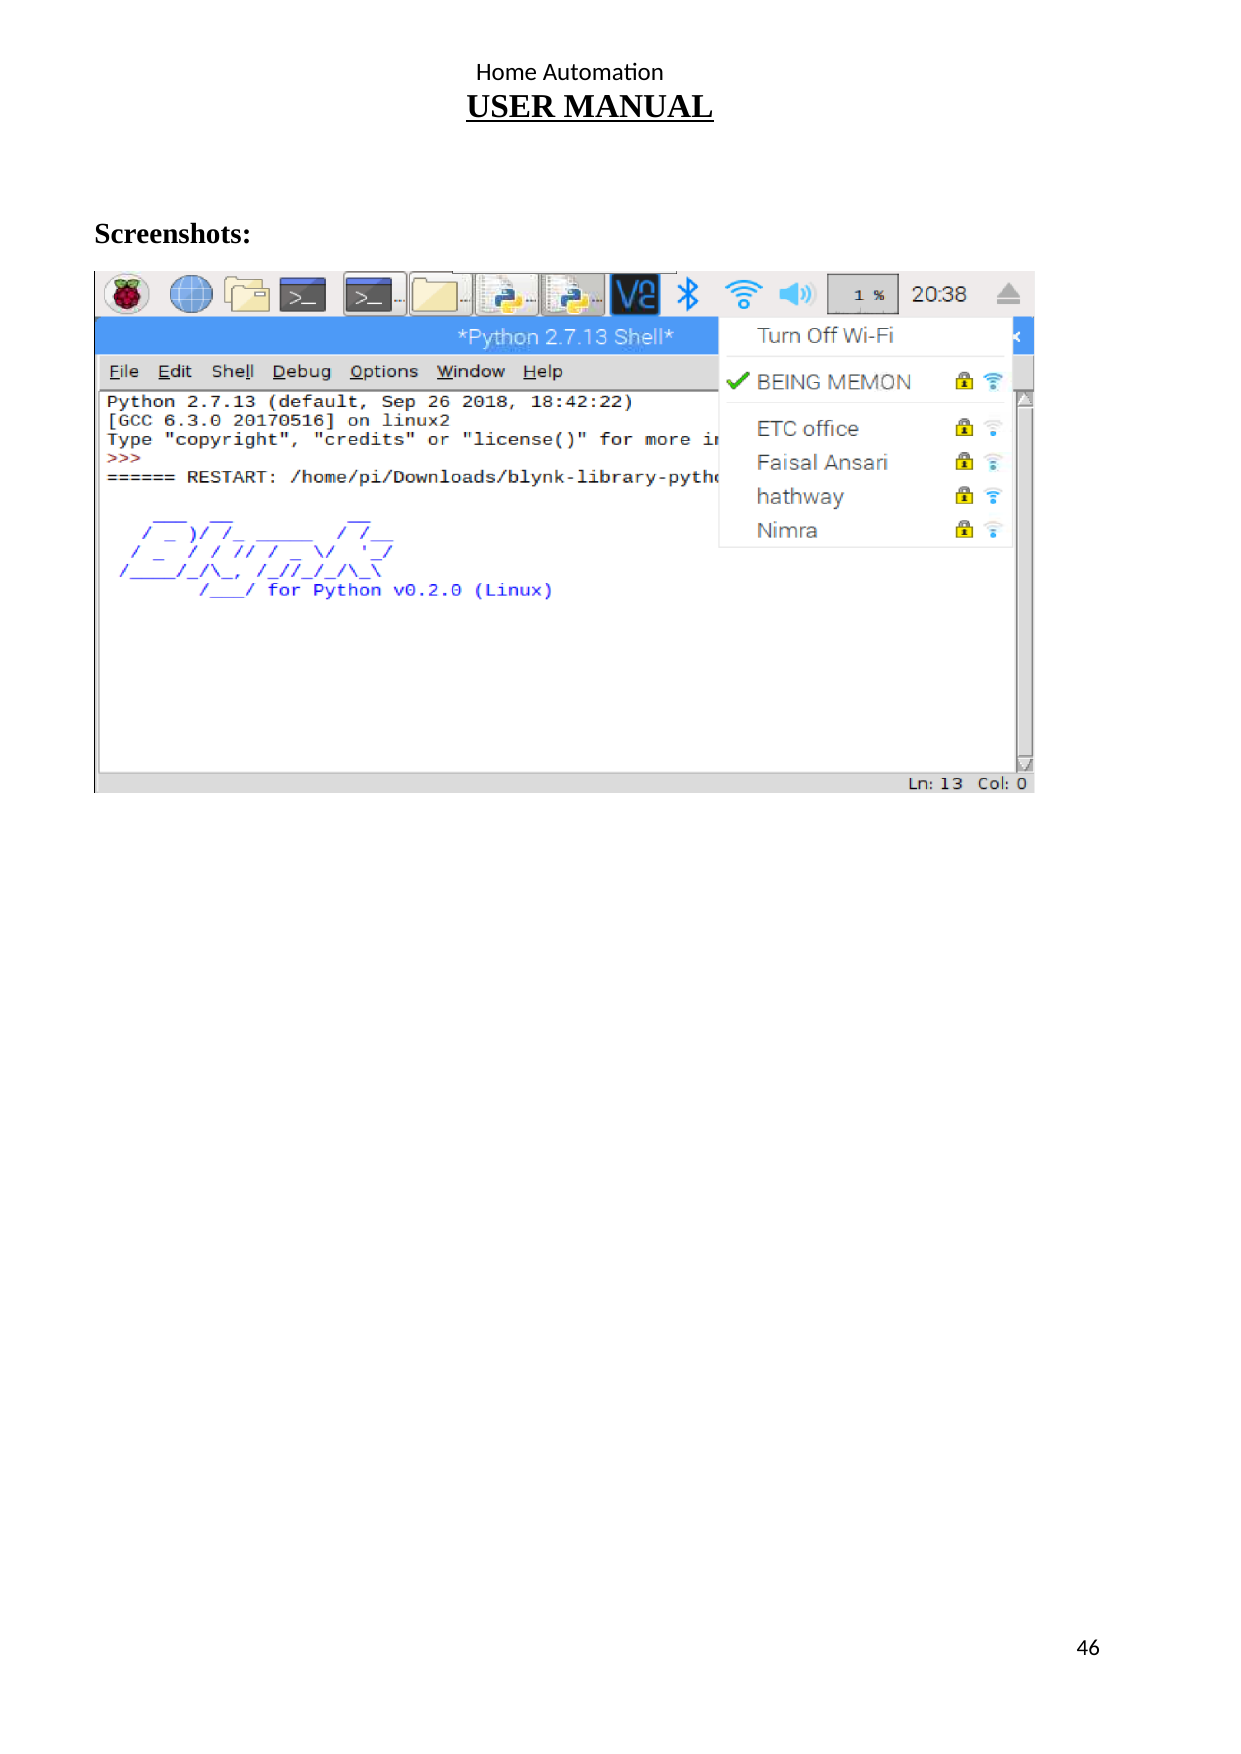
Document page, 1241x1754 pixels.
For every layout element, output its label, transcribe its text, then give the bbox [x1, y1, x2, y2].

text Screenshots: [94, 216, 1011, 249]
picture [94, 271, 1035, 793]
text USER MANUAL [169, 87, 1011, 125]
